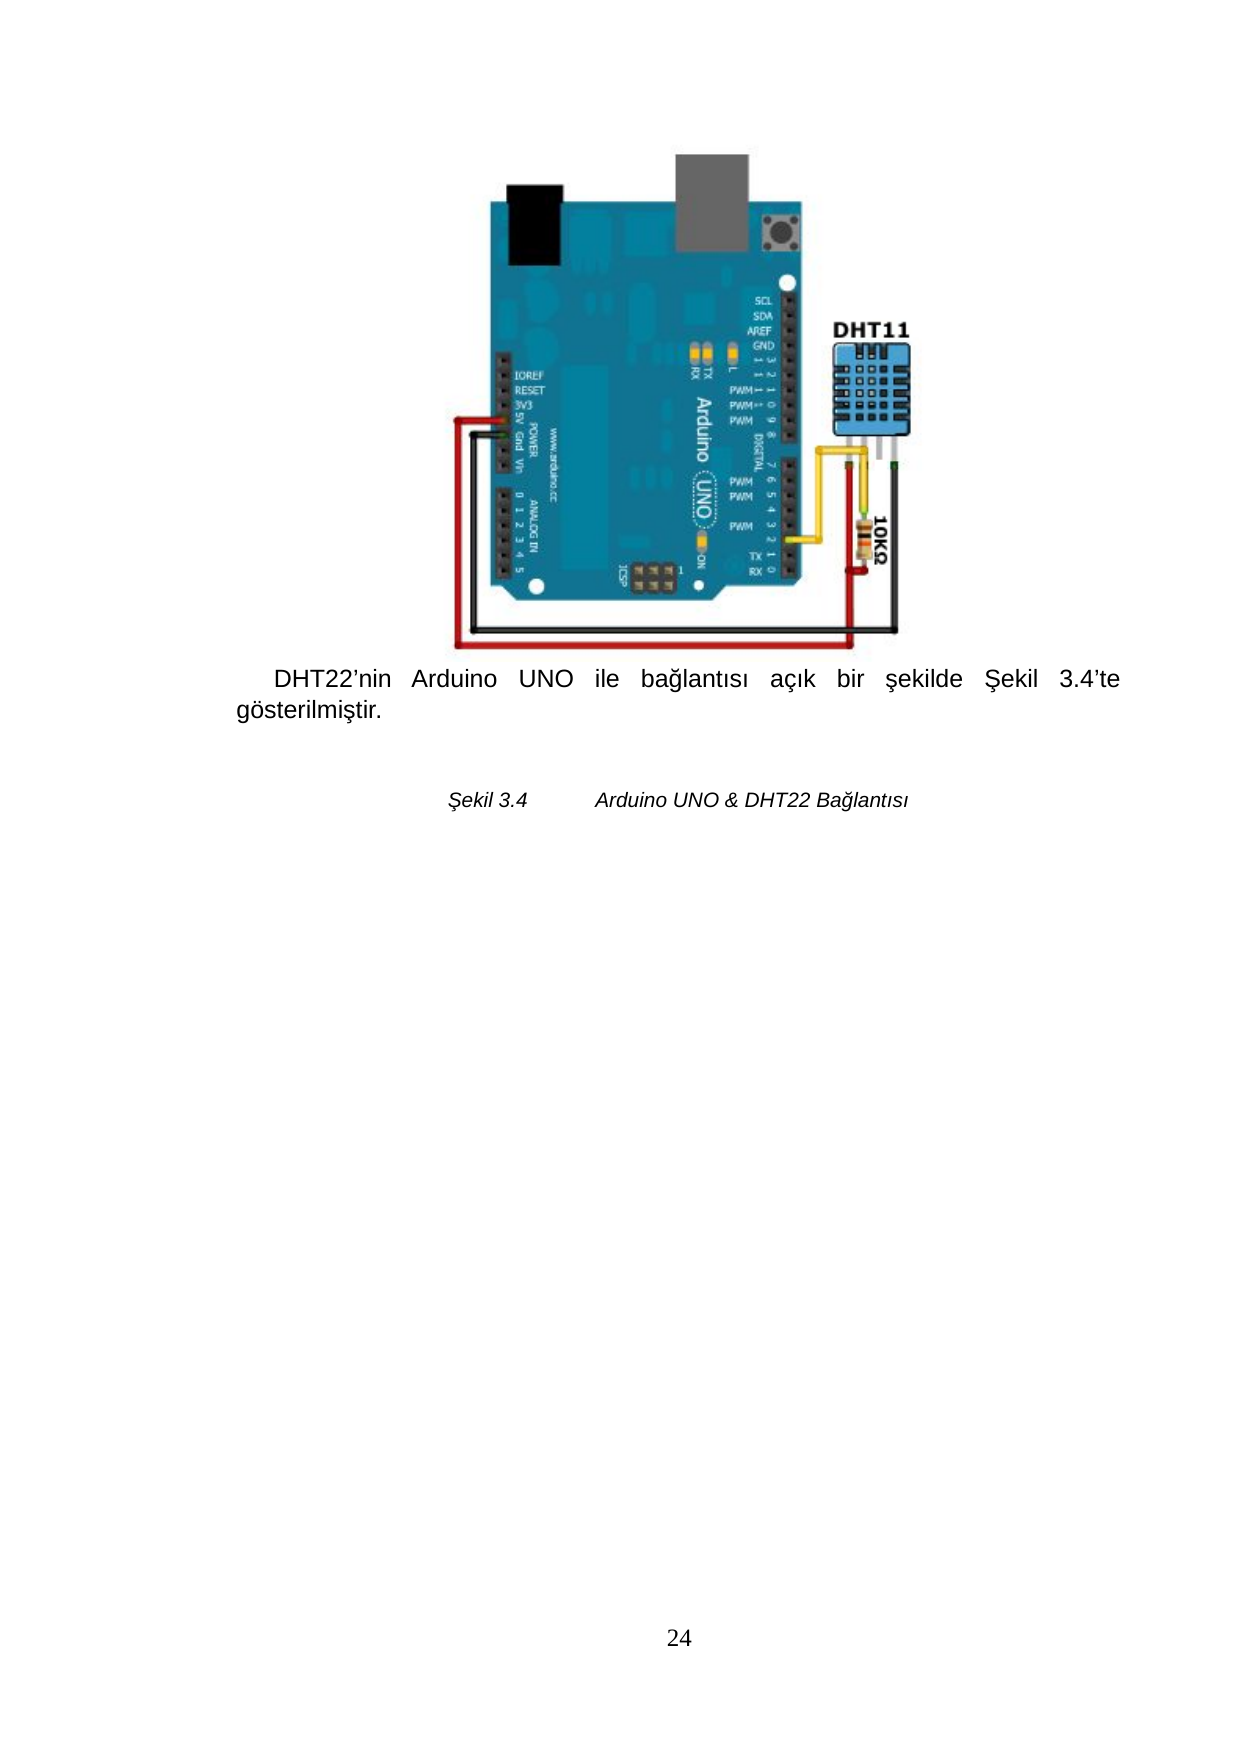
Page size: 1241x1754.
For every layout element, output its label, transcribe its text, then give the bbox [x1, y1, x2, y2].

picture [433, 139, 925, 662]
text Şekil 3.4 Arduino UNO & DHT22 Bağlantısı [236, 787, 1122, 811]
